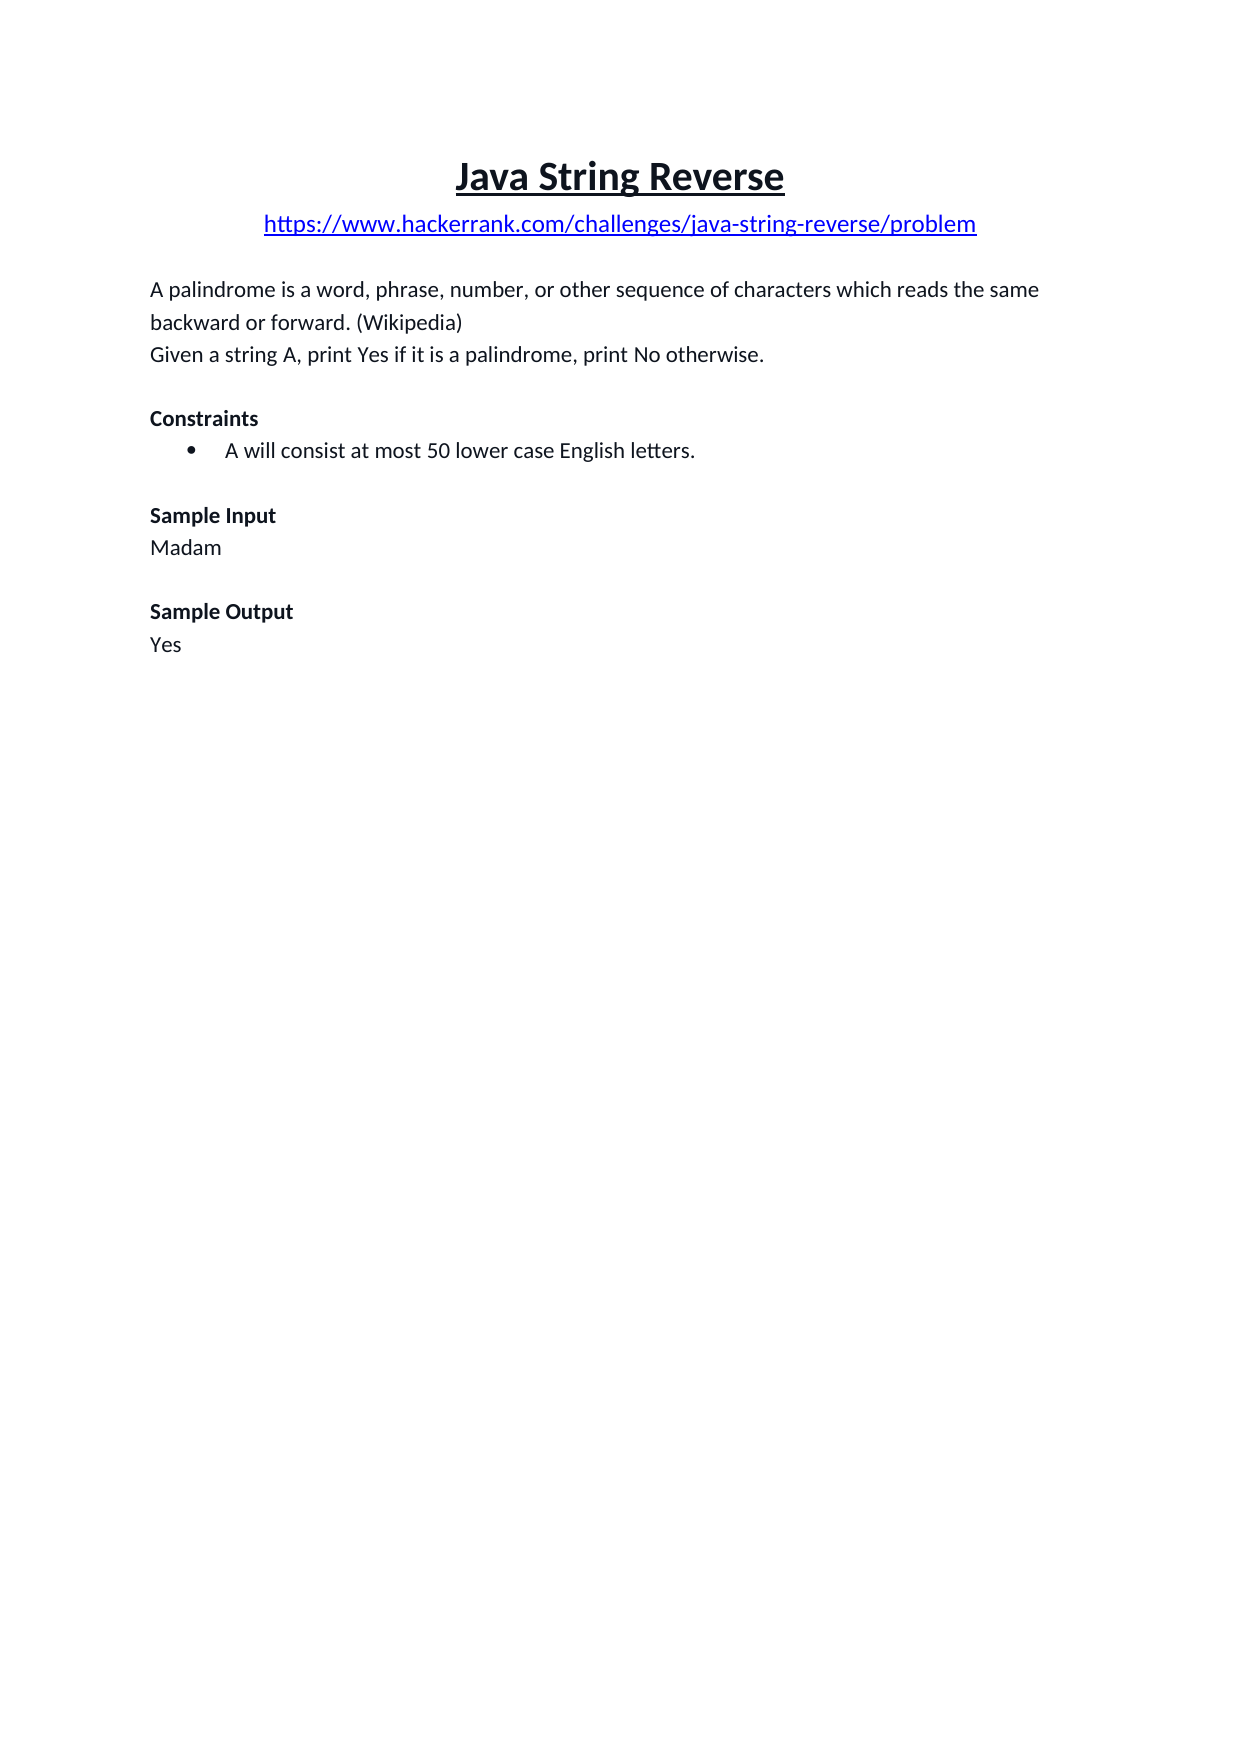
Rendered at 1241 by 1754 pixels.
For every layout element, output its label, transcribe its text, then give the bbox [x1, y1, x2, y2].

list A will consist at most 50 lower case English letters. [187, 437, 1090, 464]
text https://www.hackerrank.com/challenges/java-string-reverse/problem [150, 208, 1090, 239]
text A palindrome is a word, phrase, number, or other sequence of characters which reads the same backward or forward. (Wikipedia) [150, 276, 1090, 336]
text Java String Reverse [150, 150, 1090, 201]
text Yes [150, 630, 1090, 658]
text Madam [150, 533, 1090, 561]
text Sample Output [150, 597, 1090, 626]
text Sample Input [150, 501, 1090, 529]
text Constraints [150, 404, 1090, 432]
text Given a string A, print Yes if it is a palindrome, print No otherwise. [150, 340, 1090, 368]
